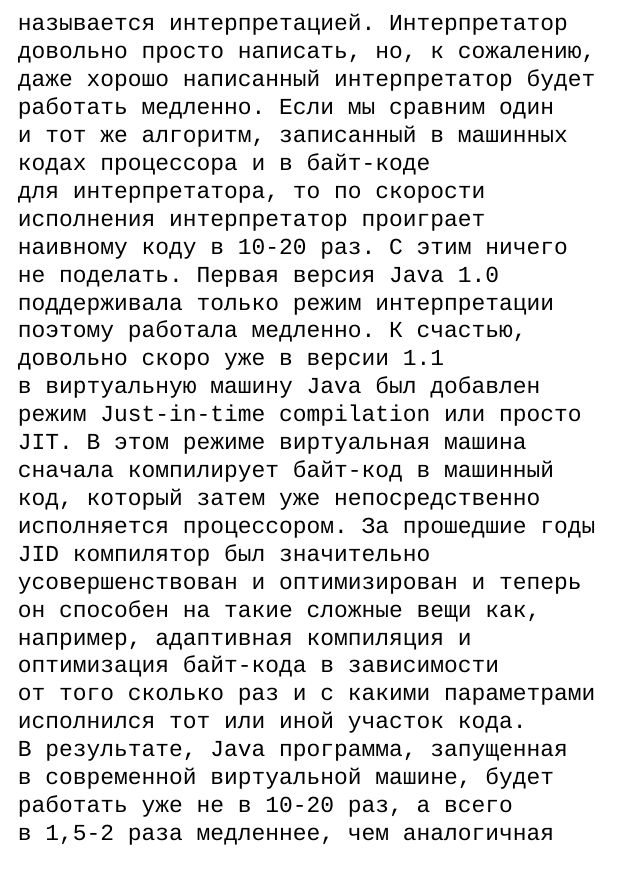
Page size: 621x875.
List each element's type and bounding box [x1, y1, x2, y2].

text [18, 12, 608, 847]
